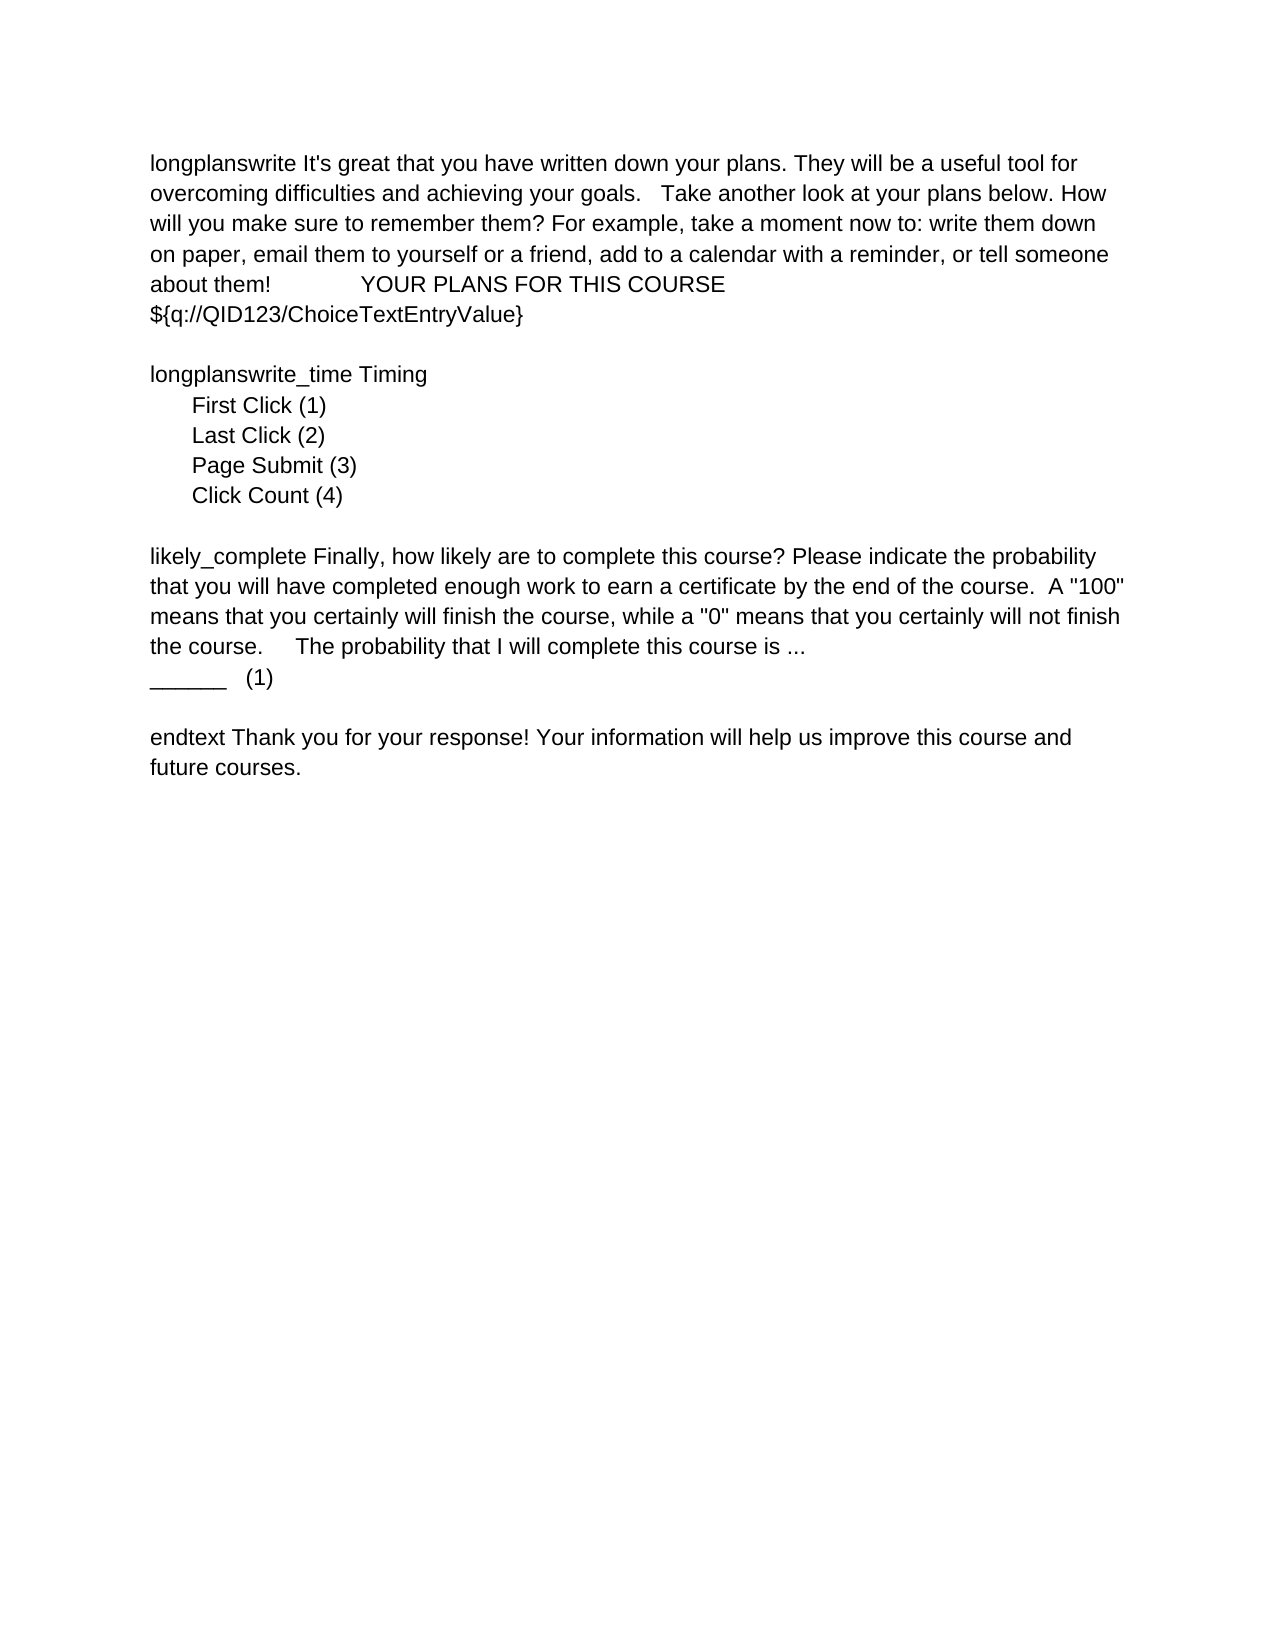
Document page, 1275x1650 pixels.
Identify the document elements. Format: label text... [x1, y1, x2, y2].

list First Click (1) [150, 392, 1125, 418]
list Page Submit (3) [150, 452, 1125, 478]
text endtext Thank you for your response! Your information will help us improve this course and future courses. [150, 724, 1125, 781]
list Last Click (2) [150, 422, 1125, 448]
list ______ (1) [150, 663, 1125, 690]
text longplanswrite It's great that you have written down your plans. They will be a useful tool for overcoming difficulties and achieving your goals. Take another look at your plans below. How will you make sure to remember them? For example, take a moment now to: write them down on paper, email them to yourself or a friend, add to a calendar with a reminder, or tell someone about them! YOUR PLANS FOR THIS COURSE ${q://QID123/ChoiceTextEntryValue} [150, 150, 1125, 327]
text longplanswrite_time Timing [150, 361, 1125, 388]
text likely_complete Finally, how likely are to complete this course? Please indicate the probability that you will have completed enough work to earn a certificate by the end of the course. A "100" means that you certainly will finish the course, while a "0" means that you certainly will not finish the course. The probability that I will complete this course is ... [150, 543, 1125, 660]
list Click Count (4) [150, 482, 1125, 509]
